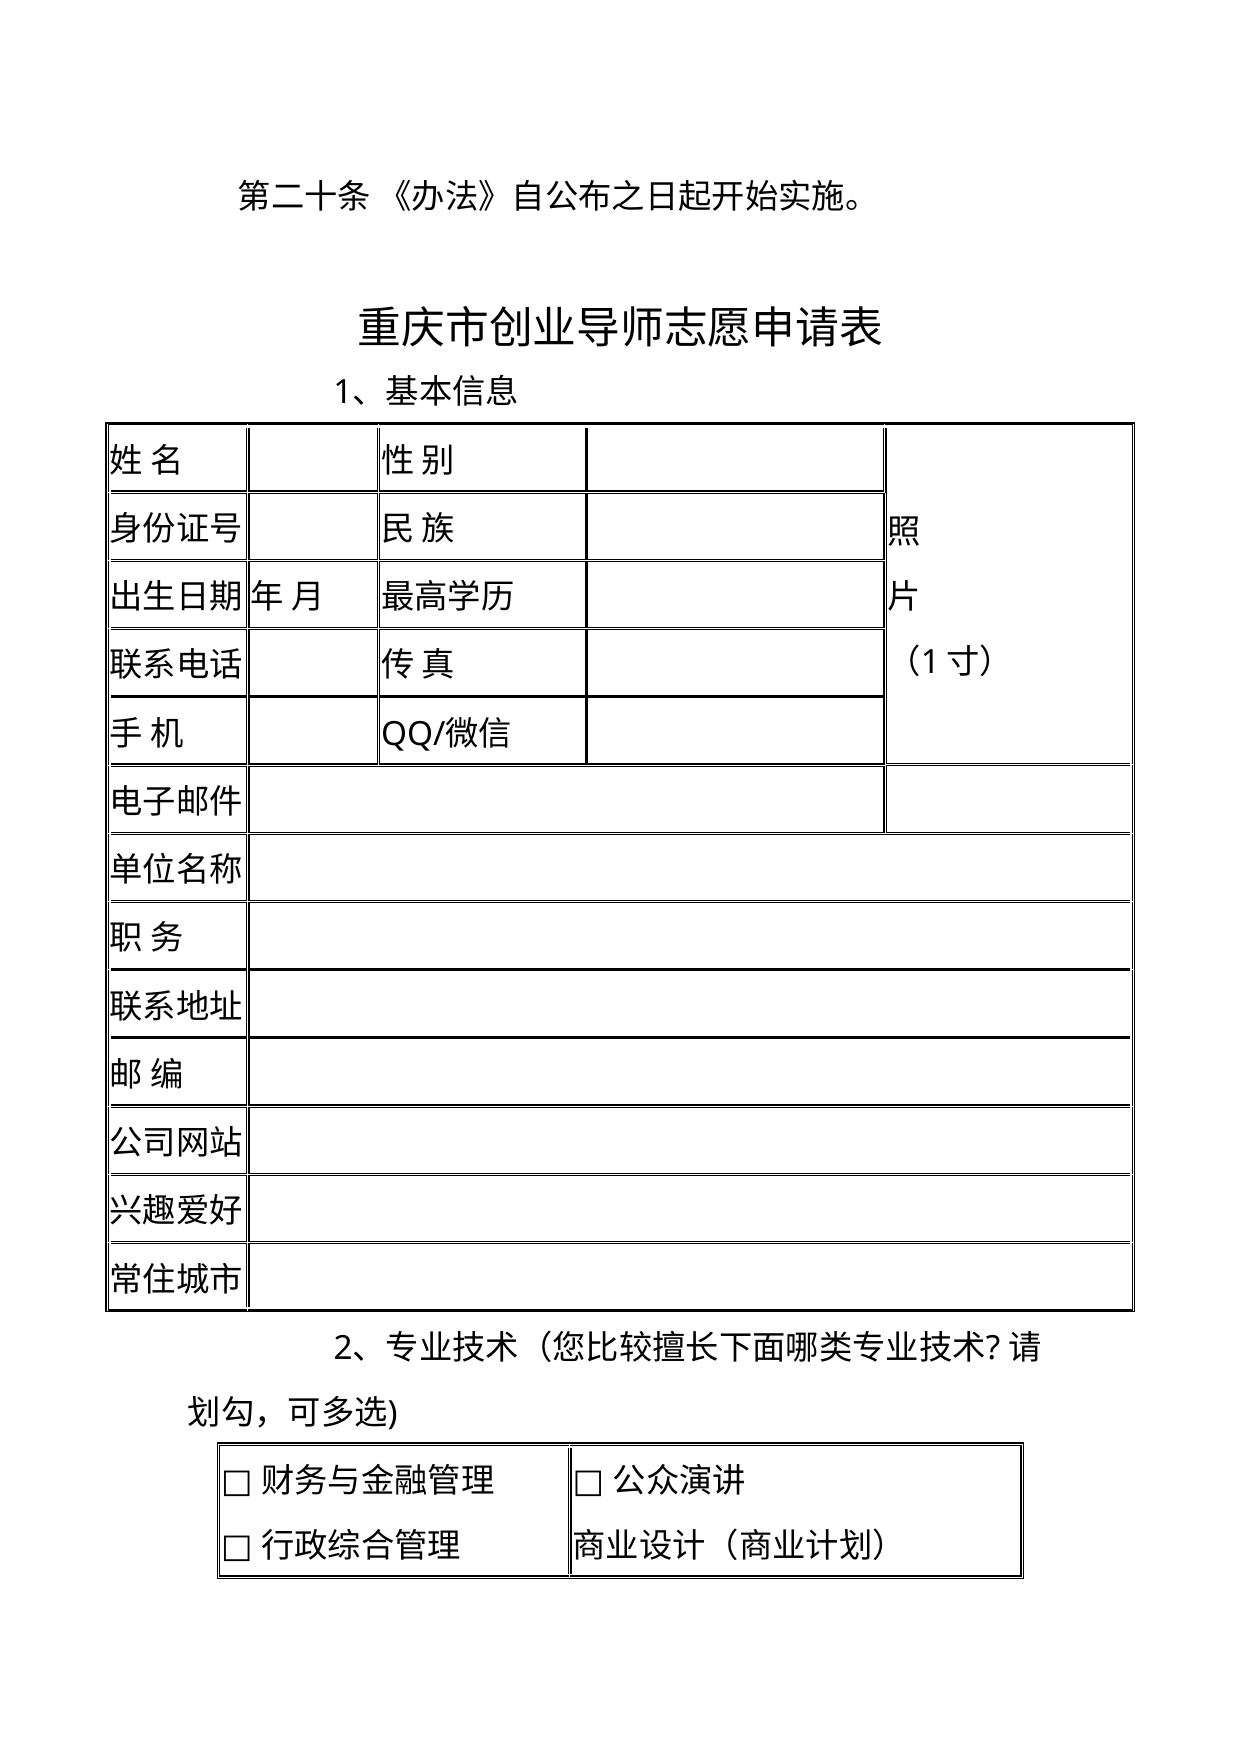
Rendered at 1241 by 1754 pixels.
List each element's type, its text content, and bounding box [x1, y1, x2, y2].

text 第二十条 《办法》自公布之日起开始实施。 [187, 162, 1053, 227]
table_cell [250, 698, 377, 763]
text 1、基本信息 [187, 357, 1053, 422]
table_cell 年 月 [250, 562, 377, 627]
table_header 姓 名 [109, 424, 248, 490]
table_cell 公司网站 [109, 1104, 246, 1172]
table_cell [250, 968, 1133, 1036]
table_cell [248, 1241, 1133, 1309]
table_cell [588, 562, 883, 627]
table_cell 职 务 [109, 900, 246, 968]
table_header 照 片 （1寸） [885, 425, 1132, 763]
table_cell [887, 763, 1132, 831]
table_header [570, 1446, 1020, 1575]
table_cell [250, 767, 883, 831]
table_cell 兴趣爱好 [109, 1173, 246, 1241]
table_cell 联系地址 [107, 968, 246, 1036]
table_cell [250, 630, 377, 695]
table_cell [250, 1173, 1132, 1241]
text 2、专业技术（您比较擅长下面哪类专业技术? 请划勾，可多选) [187, 1312, 1053, 1442]
table_cell QQ/微信 [380, 698, 585, 763]
table_cell [588, 494, 883, 558]
table_cell 联系电话 [107, 627, 248, 695]
table_cell 电子邮件 [109, 763, 246, 831]
table_cell 邮 编 [109, 1036, 246, 1104]
table_cell 常住城市 [107, 1241, 248, 1309]
table_cell 最高学历 [380, 562, 585, 627]
table_cell [250, 494, 377, 558]
table_cell [250, 1036, 1132, 1104]
text 重庆市创业导师志愿申请表 [187, 292, 1053, 357]
table_header 性 别 [379, 425, 586, 490]
table_cell 手 机 [109, 695, 246, 763]
table_cell [588, 630, 883, 695]
table_cell 出生日期 [109, 559, 246, 627]
table_cell [250, 900, 1132, 968]
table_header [220, 1444, 570, 1575]
table_cell 民 族 [380, 494, 585, 558]
table_cell 传 真 [380, 630, 585, 695]
table_cell [250, 1104, 1132, 1172]
table_cell 单位名称 [109, 831, 246, 899]
table_header [586, 424, 885, 490]
table_cell [588, 698, 883, 763]
table_cell 身份证号 [109, 490, 246, 558]
table_header [248, 425, 378, 490]
table_cell [250, 831, 1132, 899]
